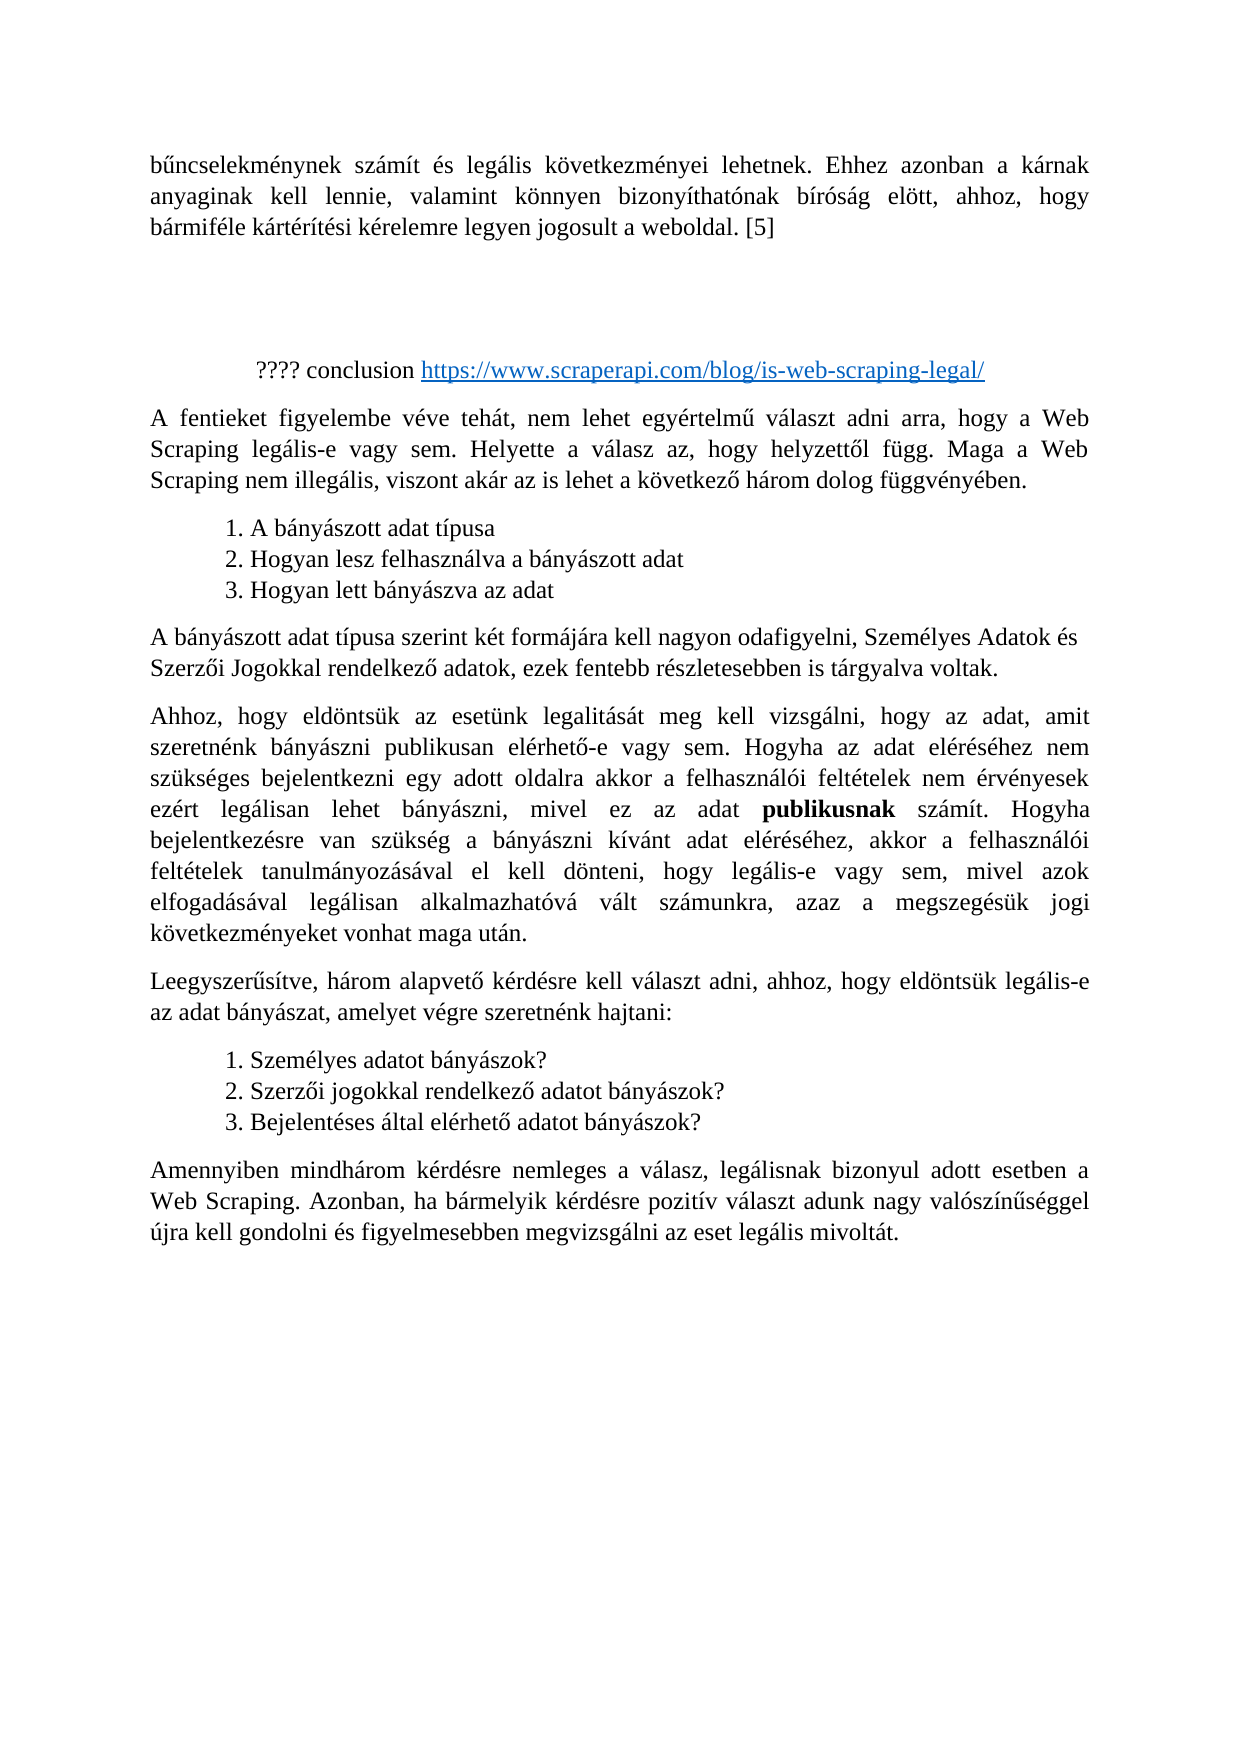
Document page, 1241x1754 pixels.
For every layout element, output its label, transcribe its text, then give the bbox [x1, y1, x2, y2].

text Amennyiben mindhárom kérdésre nemleges a válasz, legálisnak bizonyul adott esetben a Web Scraping. Azonban, ha bármelyik kérdésre pozitív választ adunk nagy valószínűséggel újra kell gondolni és figyelmesebben megvizsgálni az eset legális mivoltát. [150, 1155, 1090, 1246]
text A bányászott adat típusa szerint két formájára kell nagyon odafigyelni, Személyes Adatok és Szerzői Jogokkal rendelkező adatok, ezek fentebb részletesebben is tárgyalva voltak. [150, 622, 1090, 682]
text 1. A bányászott adat típusa 2. Hogyan lesz felhasználva a bányászott adat 3. Hogyan lett bányászva az adat [150, 513, 1090, 603]
text A fentieket figyelembe véve tehát, nem lehet egyértelmű választ adni arra, hogy a Web Scraping legális-e vagy sem. Helyette a válasz az, hogy helyzettől függ. Maga a Web Scraping nem illegális, viszont akár az is lehet a következő három dolog függvényében. [150, 403, 1090, 494]
text 1. Személyes adatot bányászok? 2. Szerzői jogokkal rendelkező adatot bányászok? 3. Bejelentéses által elérhető adatot bányászok? [150, 1045, 1090, 1136]
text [150, 150, 1090, 241]
text Ahhoz, hogy eldöntsük az esetünk legalitását meg kell vizsgálni, hogy az adat, amit szeretnénk bányászni publikusan elérhető-e vagy sem. Hogyha az adat eléréséhez nem szükséges bejelentkezni egy adott oldalra akkor a felhasználói feltételek nem érvényesek ezért legálisan lehet bányászni, mivel ez az adat publikusnak számít. Hogyha bejelentkezésre van szükség a bányászni kívánt adat eléréséhez, akkor a felhasználói feltételek tanulmányozásával el kell dönteni, hogy legális-e vagy sem, mivel azok elfogadásával legálisan alkalmazhatóvá vált számunkra, azaz a megszegésük jogi következményeket vonhat maga után. [150, 701, 1090, 947]
text Leegyszerűsítve, három alapvető kérdésre kell választ adni, ahhoz, hogy eldöntsük legális-e az adat bányászat, amelyet végre szeretnénk hajtani: [150, 966, 1090, 1026]
text ???? conclusion https://www.scraperapi.com/blog/is-web-scraping-legal/ [150, 355, 1090, 384]
